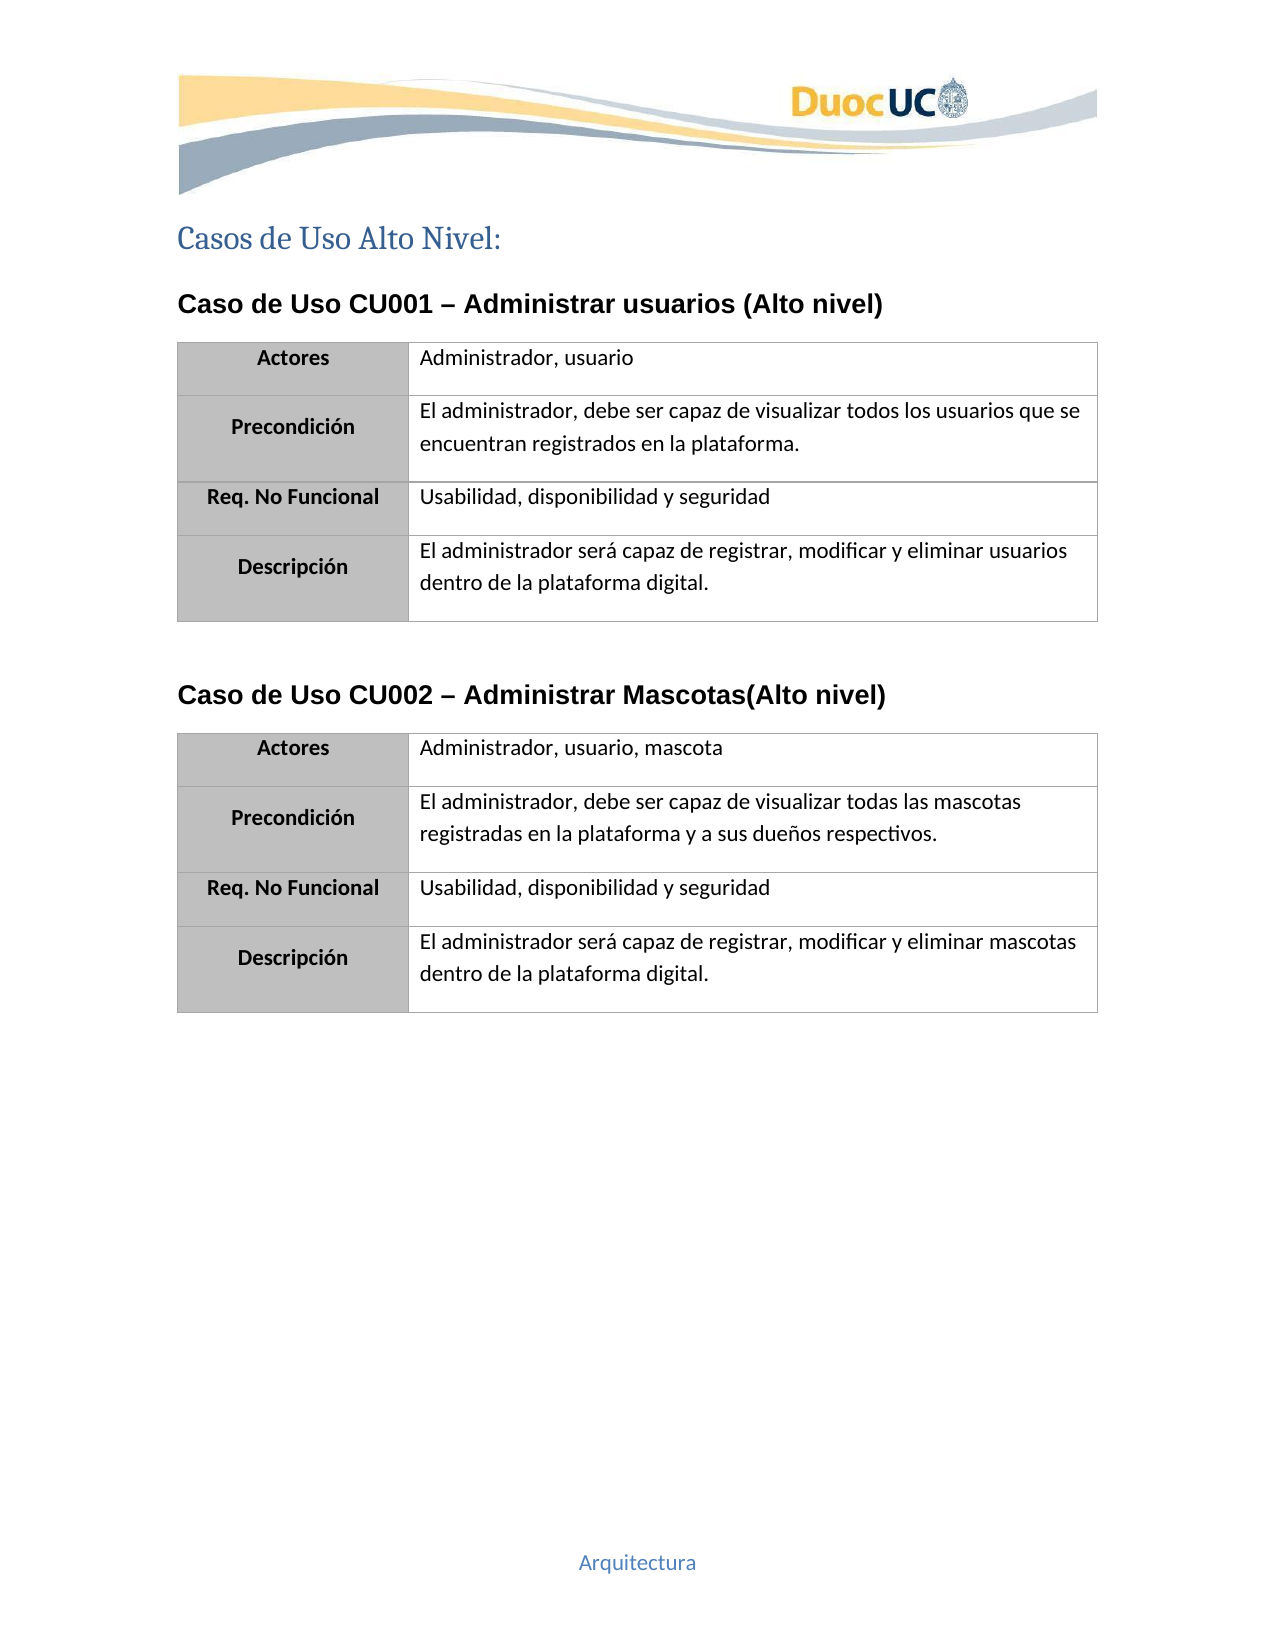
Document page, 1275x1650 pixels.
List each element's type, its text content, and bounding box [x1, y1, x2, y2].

table_cell Precondición [178, 787, 408, 872]
table_cell Usabilidad, disponibilidad y seguridad [409, 483, 1097, 535]
subtitle Casos de Uso Alto Nivel: [177, 219, 1098, 258]
table_cell El administrador será capaz de registrar, modificar y eliminar usuarios dentro de la plataforma digital. [409, 536, 1097, 621]
table_cell Descripción [178, 927, 408, 1012]
table_cell Req. No Funcional [178, 483, 408, 535]
subtitle Caso de Uso CU002 – Administrar Mascotas(Alto nivel) [177, 679, 1098, 711]
table_header Administrador, usuario, mascota [409, 734, 1097, 786]
table_cell Req. No Funcional [178, 873, 408, 926]
subtitle Caso de Uso CU001 – Administrar usuarios (Alto nivel) [177, 288, 1098, 320]
table_header Actores [178, 343, 408, 395]
table_cell El administrador será capaz de registrar, modificar y eliminar mascotas dentro de la plataforma digital. [409, 927, 1097, 1012]
table_cell Descripción [178, 536, 408, 621]
table_header Actores [178, 734, 408, 786]
table_cell El administrador, debe ser capaz de visualizar todos los usuarios que se encuentran registrados en la plataforma. [409, 396, 1097, 481]
table_cell El administrador, debe ser capaz de visualizar todas las mascotas registradas en la plataforma y a sus dueños respectivos. [409, 787, 1097, 872]
table_cell Precondición [178, 396, 408, 481]
table_header Administrador, usuario [409, 343, 1097, 395]
picture [177, 73, 1098, 195]
table_cell Usabilidad, disponibilidad y seguridad [409, 873, 1097, 926]
